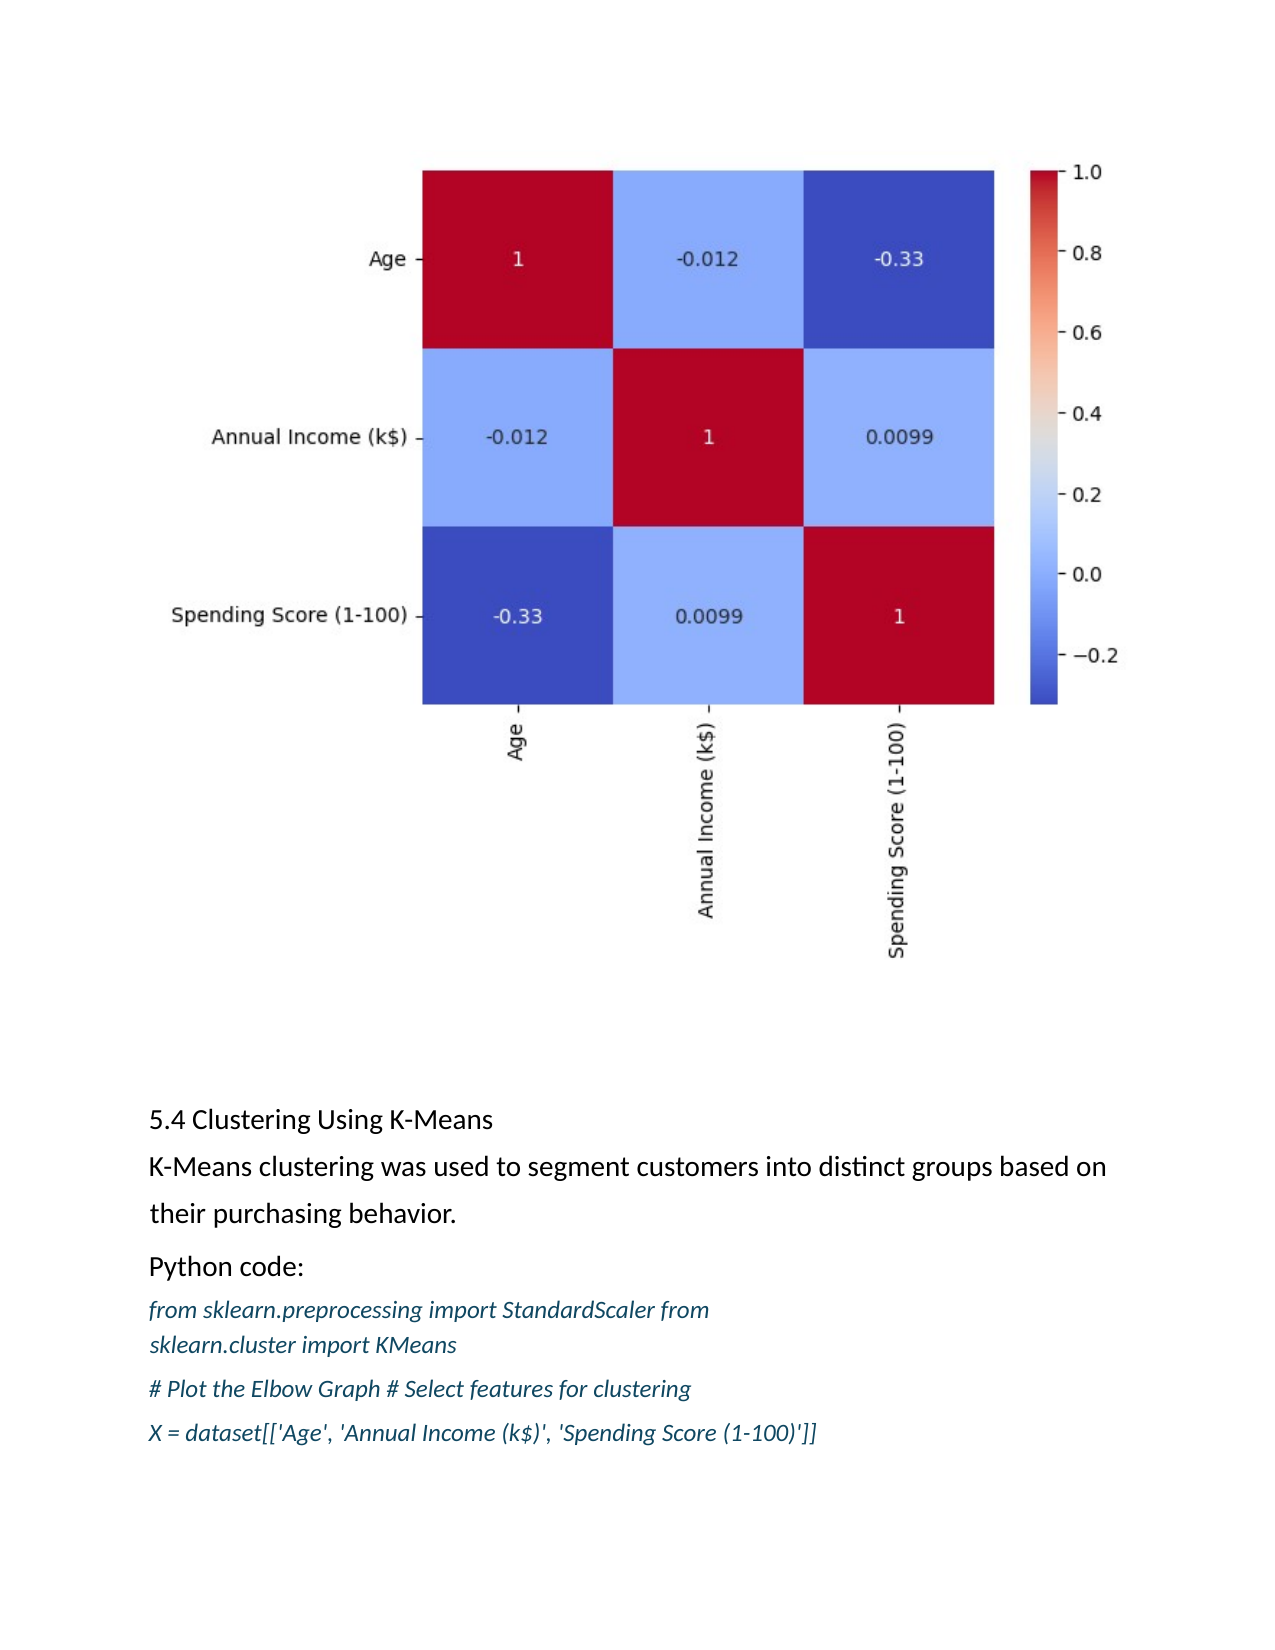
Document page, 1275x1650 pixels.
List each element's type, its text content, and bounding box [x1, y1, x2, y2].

text K-Means clustering was used to segment customers into distinct groups based on their purchasing behavior. [148, 1148, 1128, 1233]
text Python code: [148, 1248, 1128, 1283]
picture [157, 150, 1133, 971]
text from sklearn.preprocessing import StandardScaler from sklearn.cluster import KMeans [148, 1294, 752, 1360]
text 5.4 Clustering Using K-Means [148, 1101, 1128, 1137]
text # Plot the Elbow Graph # Select features for clustering [148, 1373, 1101, 1404]
text X = dataset[['Age', 'Annual Income (k$)', 'Spending Score (1-100)']] [148, 1417, 1101, 1448]
